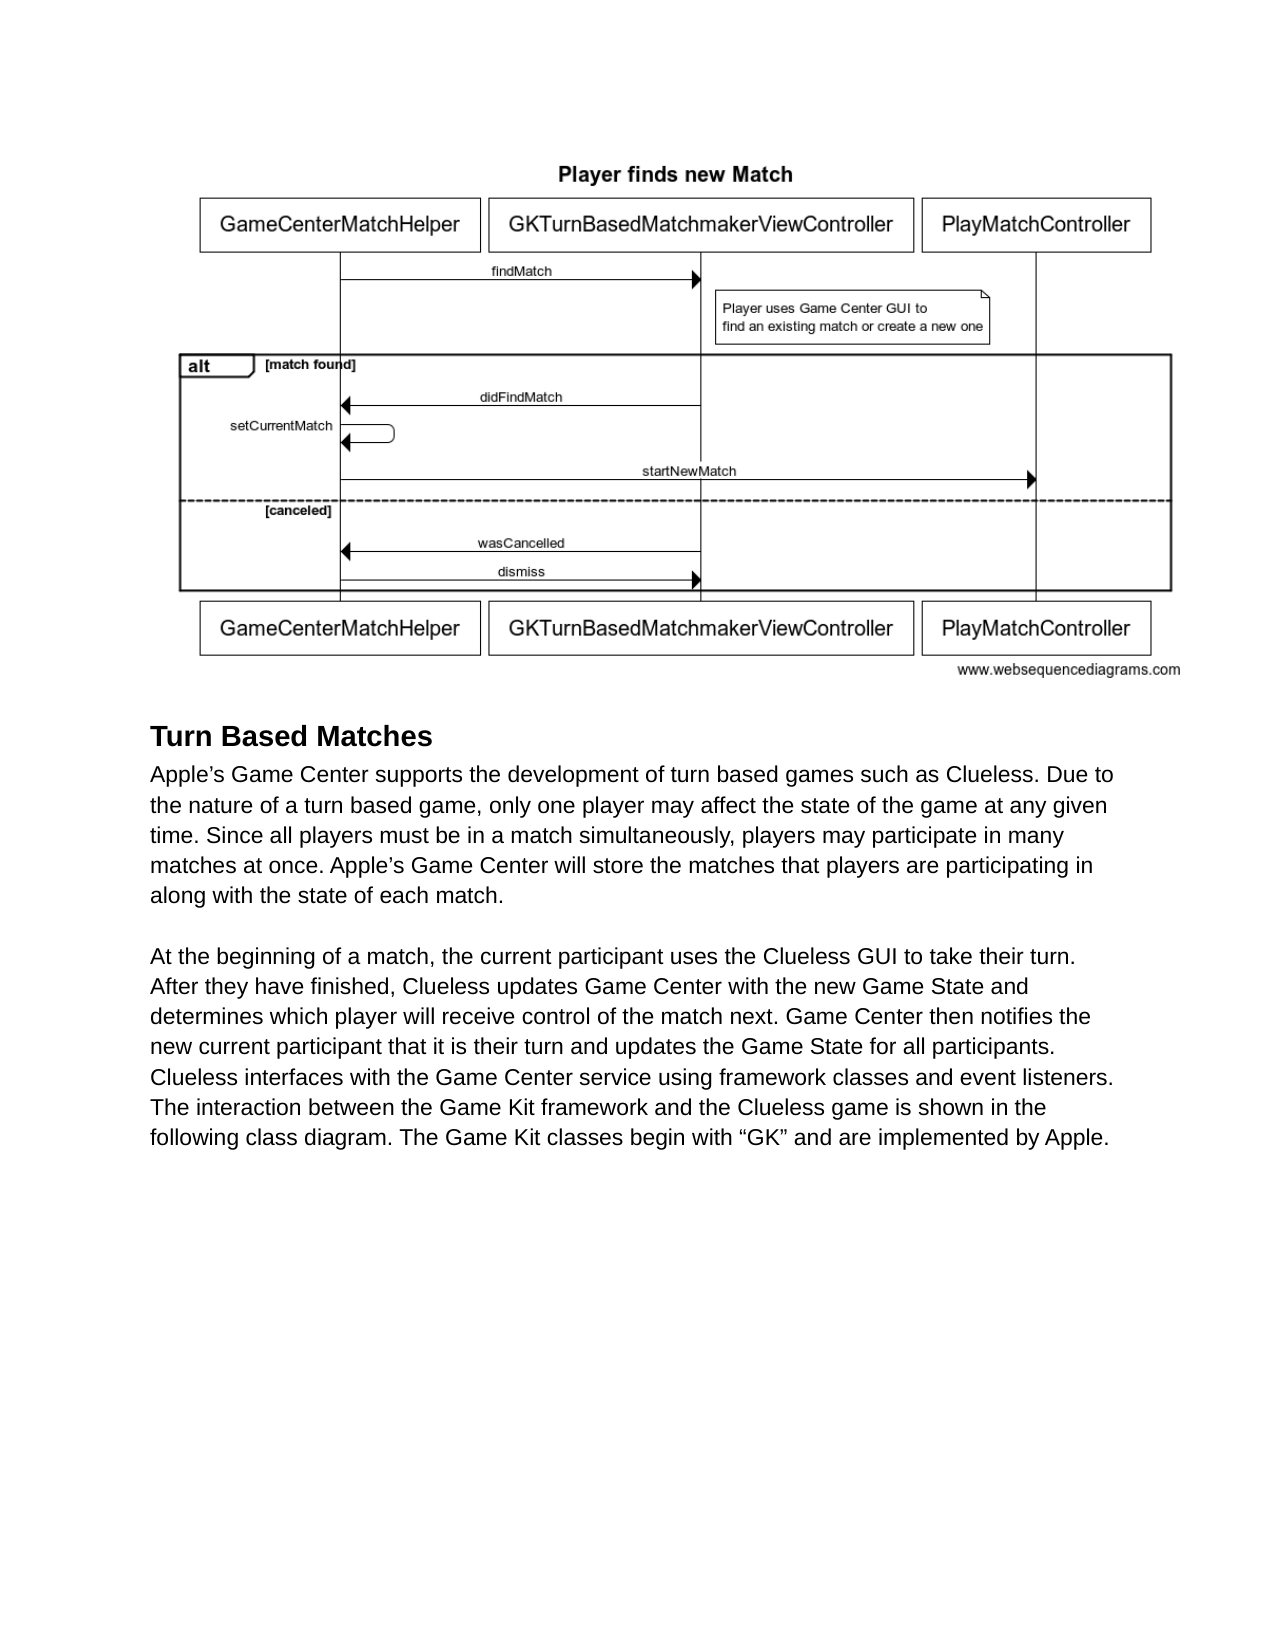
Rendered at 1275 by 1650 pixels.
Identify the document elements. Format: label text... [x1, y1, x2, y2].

subtitle Turn Based Matches [150, 719, 1125, 753]
text Clueless interfaces with the Game Center service using framework classes and event listeners. The interaction between the Game Kit framework and the Clueless game is shown in the following class diagram. The Game Kit classes begin with “GK” and are implemented by Apple. [150, 1063, 1125, 1150]
picture [168, 150, 1180, 679]
text At the beginning of a match, the current participant uses the Clueless GUI to take their turn. After they have finished, Clueless updates Game Center with the new Game State and determines which player will receive control of the match next. Game Center then notifies the new current participant that it is their turn and updates the Game State for all participants. [150, 943, 1125, 1059]
text Apple’s Game Center supports the development of turn based games such as Clueless. Due to the nature of a turn based game, only one player may affect the state of the game at any given time. Since all players must be in a match simultaneously, players may participate in many matches at once. Apple’s Game Center will store the matches that players are participating in along with the state of each match. [150, 761, 1125, 908]
